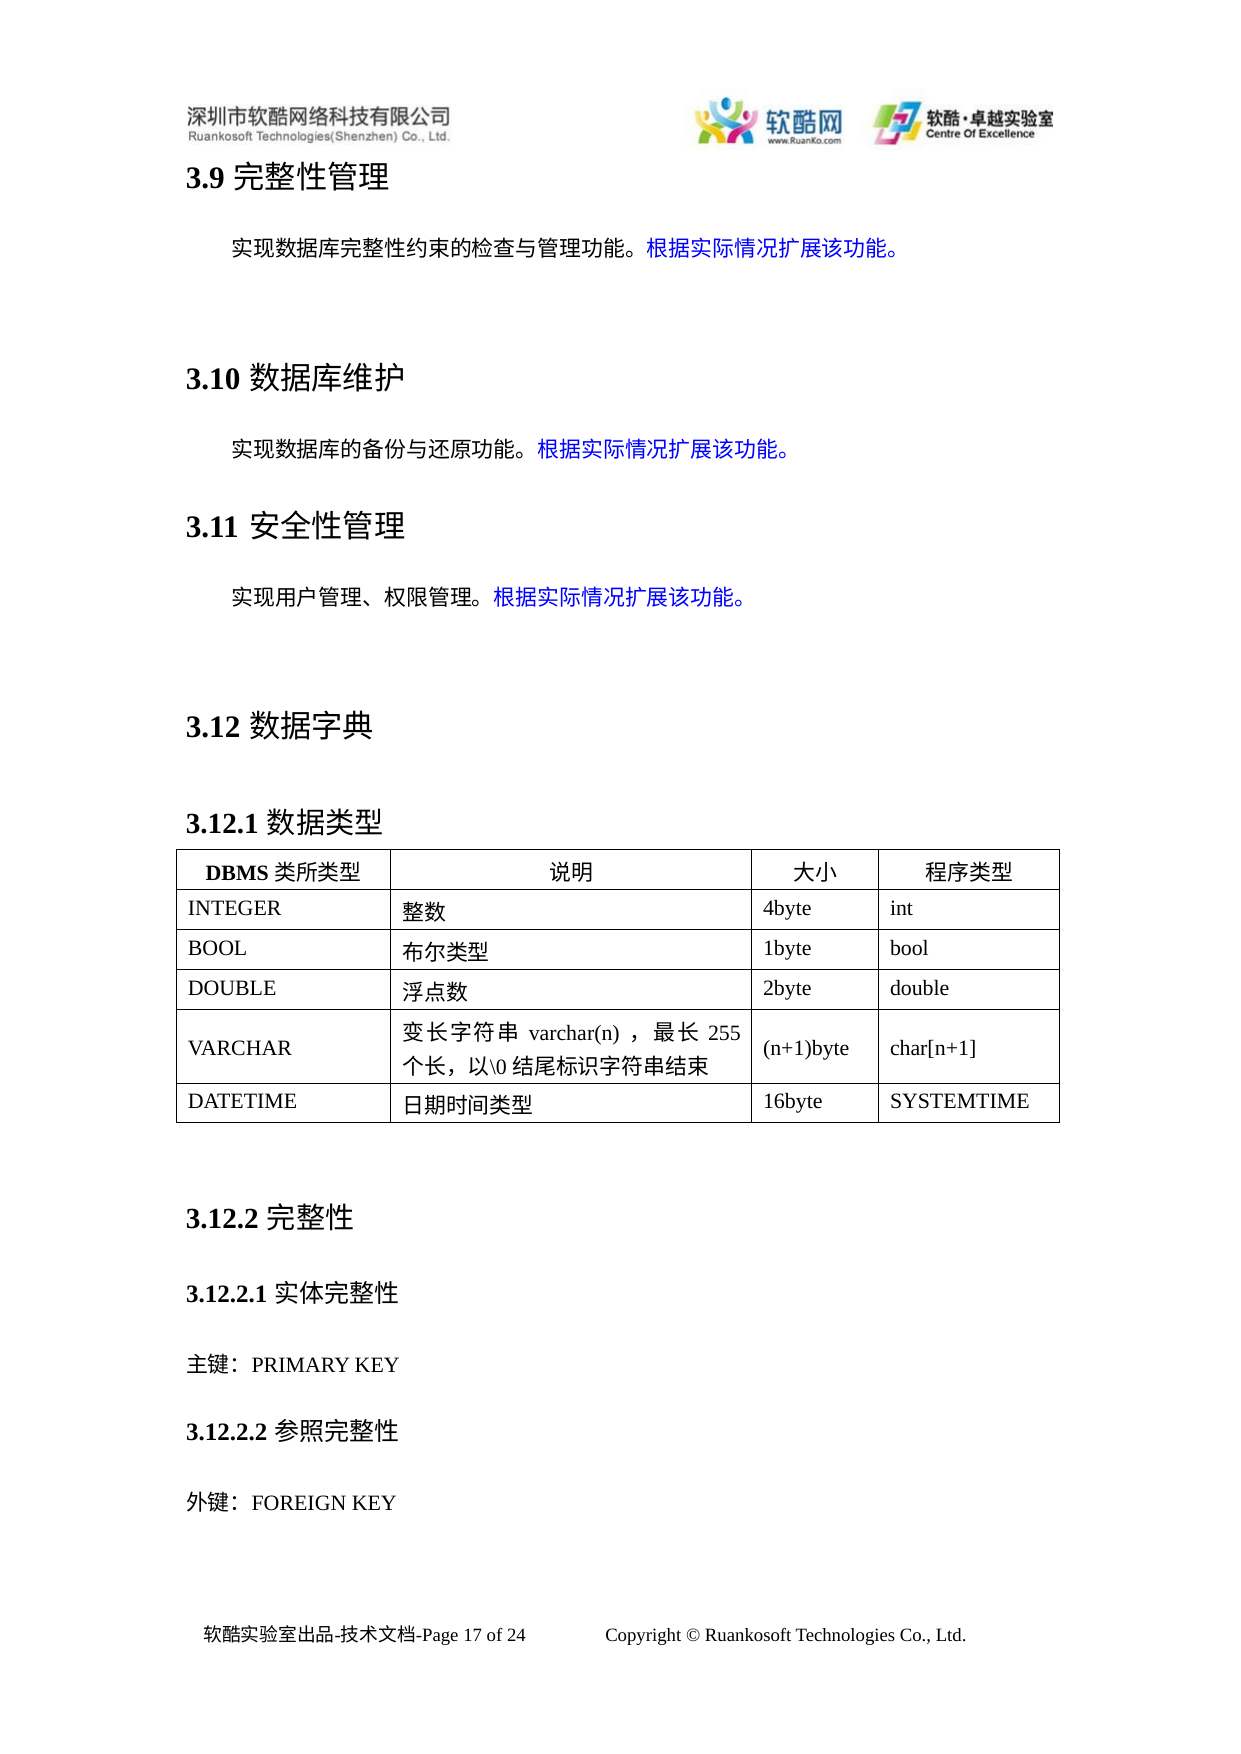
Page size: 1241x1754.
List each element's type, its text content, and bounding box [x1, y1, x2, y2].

table_cell DATETIME [177, 1084, 390, 1122]
table_cell 布尔类型 [391, 930, 751, 969]
table_cell int [879, 890, 1059, 929]
subtitle 完整性管理 [186, 152, 1064, 197]
picture [187, 88, 1054, 150]
table_cell DOUBLE [177, 970, 390, 1008]
text 实现数据库完整性约束的检查与管理功能。根据实际情况扩展该功能。 [231, 231, 1064, 263]
subtitle 数据类型 [186, 800, 1064, 842]
subtitle 完整性 [186, 1195, 1064, 1237]
subtitle 安全性管理 [186, 501, 1064, 546]
text 外键：FOREIGN KEY [186, 1485, 568, 1517]
table_header 程序类型 [879, 850, 1059, 889]
table_header 大小 [752, 850, 878, 889]
table_header 说明 [391, 850, 751, 889]
text 主键：PRIMARY KEY [186, 1347, 573, 1378]
table_cell 浮点数 [391, 970, 751, 1008]
subtitle 参照完整性 [186, 1411, 568, 1448]
table_cell 变长字符串 varchar(n) ，最长 255 个长，以\0 结尾标识字符串结束 [391, 1010, 751, 1082]
table_cell 整数 [391, 890, 751, 929]
table_cell 16byte [752, 1084, 878, 1122]
table_header DBMS 类所类型 [177, 850, 390, 889]
table_cell char[n+1] [879, 1010, 1059, 1082]
table_cell 2byte [752, 970, 878, 1008]
table_cell double [879, 970, 1059, 1008]
table_cell 日期时间类型 [391, 1084, 751, 1122]
subtitle 数据字典 [186, 702, 1064, 747]
subtitle 实体完整性 [186, 1273, 573, 1309]
table_cell (n+1)byte [752, 1010, 878, 1082]
table_cell BOOL [177, 930, 390, 969]
text 实现数据库的备份与还原功能。根据实际情况扩展该功能。 [231, 432, 1064, 464]
table_cell 4byte [752, 890, 878, 929]
table_cell SYSTEMTIME [879, 1084, 1059, 1122]
table_cell 1byte [752, 930, 878, 969]
table_cell bool [879, 930, 1059, 969]
subtitle 数据库维护 [186, 353, 1064, 398]
table_cell INTEGER [177, 890, 390, 929]
text 实现用户管理、权限管理。根据实际情况扩展该功能。 [231, 580, 1064, 612]
table_cell VARCHAR [177, 1010, 390, 1082]
